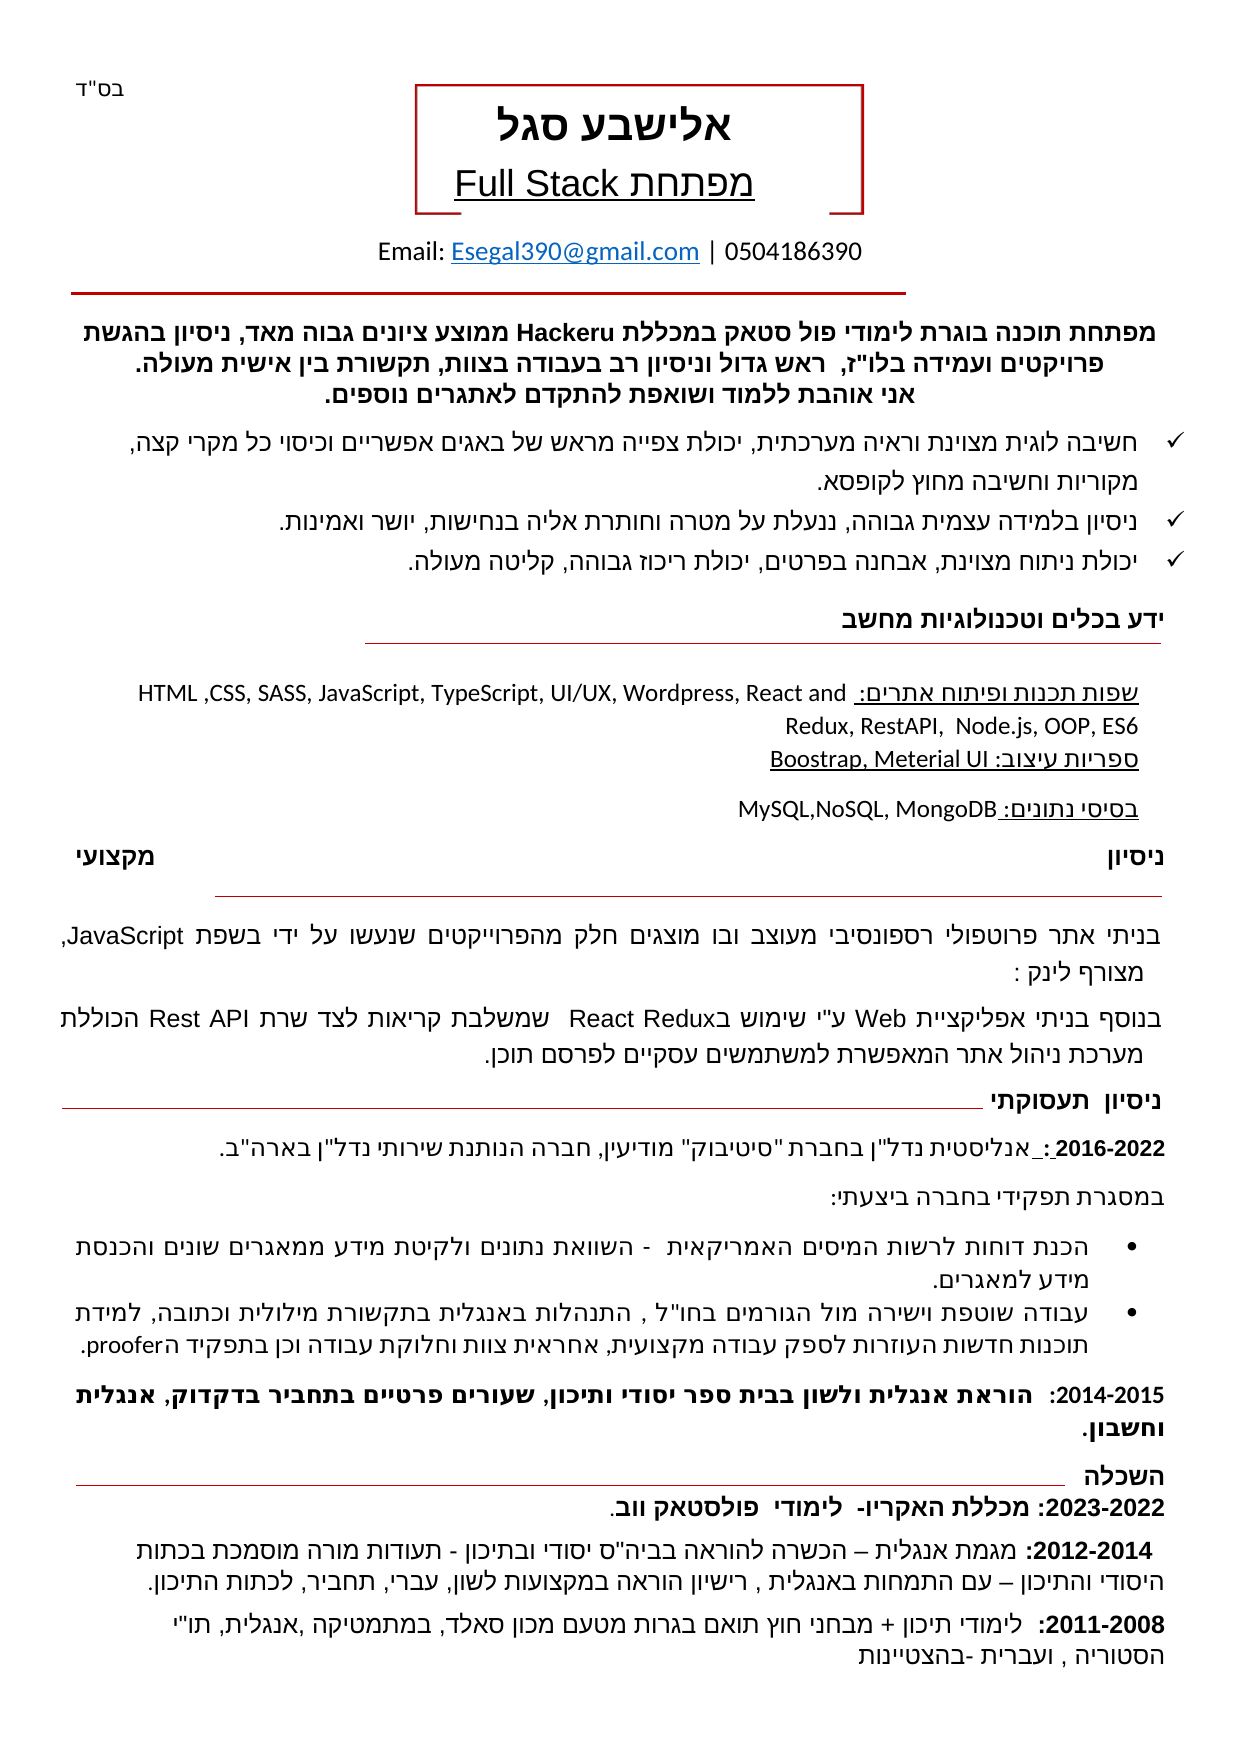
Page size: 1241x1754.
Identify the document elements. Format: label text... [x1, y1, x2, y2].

list חשיבה לוגית מצוינת וראיה מערכתית, יכולת צפייה מראש של באגים אפשריים וכיסוי כל מקרי קצה, מקוריות וחשיבה מחוץ לקופסא. [75, 428, 1165, 497]
text 2014-2015: הוראת אנגלית ולשון בבית ספר יסודי ותיכון, שעורים פרטיים בתחביר בדקדוק, אנגלית וחשבון. [75, 1379, 1165, 1443]
picture [414, 84, 865, 222]
list יכולת ניתוח מצוינת, אבחנה בפרטים, יכולת ריכוז גבוהה, קליטה מעולה. [75, 546, 1165, 575]
text במסגרת תפקידי בחברה ביצעתי: [75, 1181, 1165, 1212]
text מפתחת תוכנה בוגרת לימודי פול סטאק במכללת Hackeru ממוצע ציונים גבוה מאד, ניסיון בהגשת פרויקטים ועמידה בלו"ז, ראש גדול וניסיון רב בעבודה בצוות, תקשורת בין אישית מעולה. אני אוהבת ללמוד ושואפת להתקדם לאתגרים נוספים. [75, 287, 1165, 409]
text אלישבע סגל מפתחת Full Stack [430, 102, 821, 204]
list שפות תכנות ופיתוח אתרים: HTML ,CSS, SASS, JavaScript, TypeScript, UI/UX, Wordpress, React and Redux, RestAPI, Node.js, OOP, ES6 ספריות עיצוב: Boostrap, Meterial UI [75, 677, 1139, 774]
list עבודה שוטפת וישירה מול הגורמים בחו"ל , התנהלות באנגלית בתקשורת מילולית וכתובה, למידת תוכנות חדשות העוזרות לספק עבודה מקצועית, אחראית צוות וחלוקת עבודה וכן בתפקיד הproofer. [75, 1297, 1128, 1360]
text בניתי אתר פרוטפולי רספונסיבי מעוצב ובו מוצגים חלק מהפרוייקטים שנעשו על ידי בשפת JavaScript, מצורף לינק : [60, 921, 1162, 987]
text 2016-2022 : אנליסטית נדל"ן בחברת "סיטיבוק" מודיעין, חברה הנותנת שירותי נדל"ן בארה"ב. [75, 1132, 1165, 1162]
text Email: Esegal390@gmail.com | 0504186390 [75, 234, 1165, 267]
text ידע בכלים וטכנולוגיות מחשב [60, 605, 1165, 665]
text 2011-2008: לימודי תיכון + מבחני חוץ תואם בגרות מטעם מכון סאלד, במתמטיקה ,אנגלית, תו"י הסטוריה , ועברית -בהצטיינות [75, 1610, 1165, 1670]
text ניסיון מקצועי [75, 842, 1165, 902]
text ניסיון תעסוקתי [60, 1086, 1162, 1115]
text 2012-2014: מגמת אנגלית – הכשרה להוראה בביה"ס יסודי ובתיכון - תעודות מורה מוסמכת בכתות היסודי והתיכון – עם התמחות באנגלית , רישיון הוראה במקצועות לשון, עברי, תחביר, לכתות התיכון. [75, 1536, 1167, 1596]
list ניסיון בלמידה עצמית גבוהה, ננעלת על מטרה וחותרת אליה בנחישות, יושר ואמינות. [75, 507, 1165, 536]
text בנוסף בניתי אפליקציית Web ע"י שימוש בReact Redux שמשלבת קריאות לצד שרת Rest API הכוללת מערכת ניהול אתר המאפשרת למשתמשים עסקיים לפרסם תוכן. [60, 1003, 1162, 1069]
list בסיסי נתונים: MySQL,NoSQL, MongoDB [75, 793, 1139, 823]
list הכנת דוחות לרשות המיסים האמריקאית - השוואת נתונים ולקיטת מידע ממאגרים שונים והכנסת מידע למאגרים. [75, 1231, 1128, 1294]
text השכלה 2023-2022: מכללת האקריו- לימודי פולסטאק ווב. [60, 1462, 1165, 1522]
